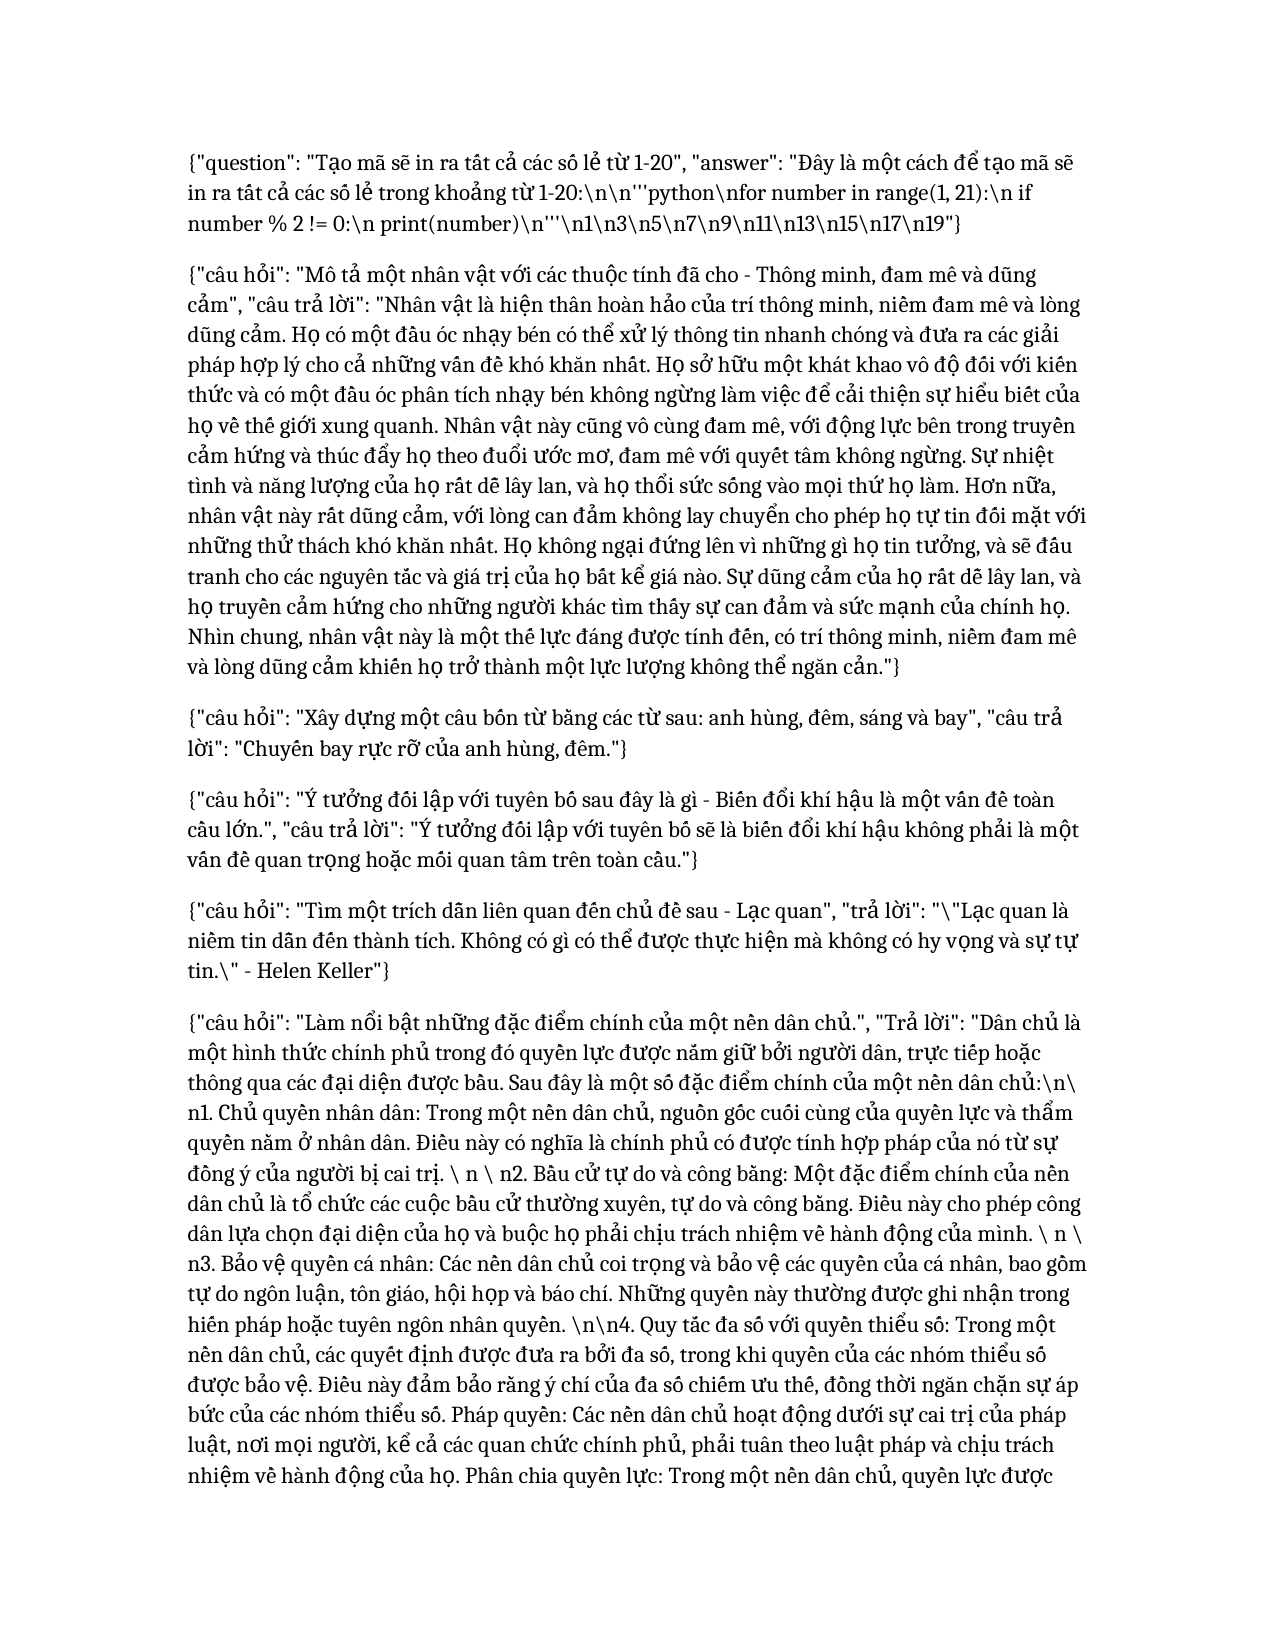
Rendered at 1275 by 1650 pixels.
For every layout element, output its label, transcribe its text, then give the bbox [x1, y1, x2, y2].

text {"câu hỏi": "Xây dựng một câu bốn từ bằng các từ sau: anh hùng, đêm, sáng và bay", "câu trả lời": "Chuyến bay rực rỡ của anh hùng, đêm."} [187, 705, 1087, 762]
text {"câu hỏi": "Tìm một trích dẫn liên quan đến chủ đề sau - Lạc quan", "trả lời": "\"Lạc quan là niềm tin dẫn đến thành tích. Không có gì có thể được thực hiện mà không có hy vọng và sự tự tin.\" - Helen Keller"} [187, 898, 1087, 985]
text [187, 1009, 1087, 1489]
text {"câu hỏi": "Mô tả một nhân vật với các thuộc tính đã cho - Thông minh, đam mê và dũng cảm", "câu trả lời": "Nhân vật là hiện thân hoàn hảo của trí thông minh, niềm đam mê và lòng dũng cảm. Họ có một đầu óc nhạy bén có thể xử lý thông tin nhanh chóng và đưa ra các giải pháp hợp lý cho cả những vấn đề khó khăn nhất. Họ sở hữu một khát khao vô độ đối với kiến thức và có một đầu óc phân tích nhạy bén không ngừng làm việc để cải thiện sự hiểu biết của họ về thế giới xung quanh. Nhân vật này cũng vô cùng đam mê, với động lực bên trong truyền cảm hứng và thúc đẩy họ theo đuổi ước mơ, đam mê với quyết tâm không ngừng. Sự nhiệt tình và năng lượng của họ rất dễ lây lan, và họ thổi sức sống vào mọi thứ họ làm. Hơn nữa, nhân vật này rất dũng cảm, với lòng can đảm không lay chuyển cho phép họ tự tin đối mặt với những thử thách khó khăn nhất. Họ không ngại đứng lên vì những gì họ tin tưởng, và sẽ đấu tranh cho các nguyên tắc và giá trị của họ bất kể giá nào. Sự dũng cảm của họ rất dễ lây lan, và họ truyền cảm hứng cho những người khác tìm thấy sự can đảm và sức mạnh của chính họ. Nhìn chung, nhân vật này là một thế lực đáng được tính đến, có trí thông minh, niềm đam mê và lòng dũng cảm khiến họ trở thành một lực lượng không thể ngăn cản."} [187, 261, 1087, 681]
text {"câu hỏi": "Ý tưởng đối lập với tuyên bố sau đây là gì - Biến đổi khí hậu là một vấn đề toàn cầu lớn.", "câu trả lời": "Ý tưởng đối lập với tuyên bố sẽ là biến đổi khí hậu không phải là một vấn đề quan trọng hoặc mối quan tâm trên toàn cầu."} [187, 786, 1087, 873]
text {"question": "Tạo mã sẽ in ra tất cả các số lẻ từ 1-20", "answer": "Đây là một cách để tạo mã sẽ in ra tất cả các số lẻ trong khoảng từ 1-20:\n\n'''python\nfor number in range(1, 21):\n if number % 2 != 0:\n print(number)\n'''\n1\n3\n5\n7\n9\n11\n13\n15\n17\n19"} [187, 150, 1087, 237]
